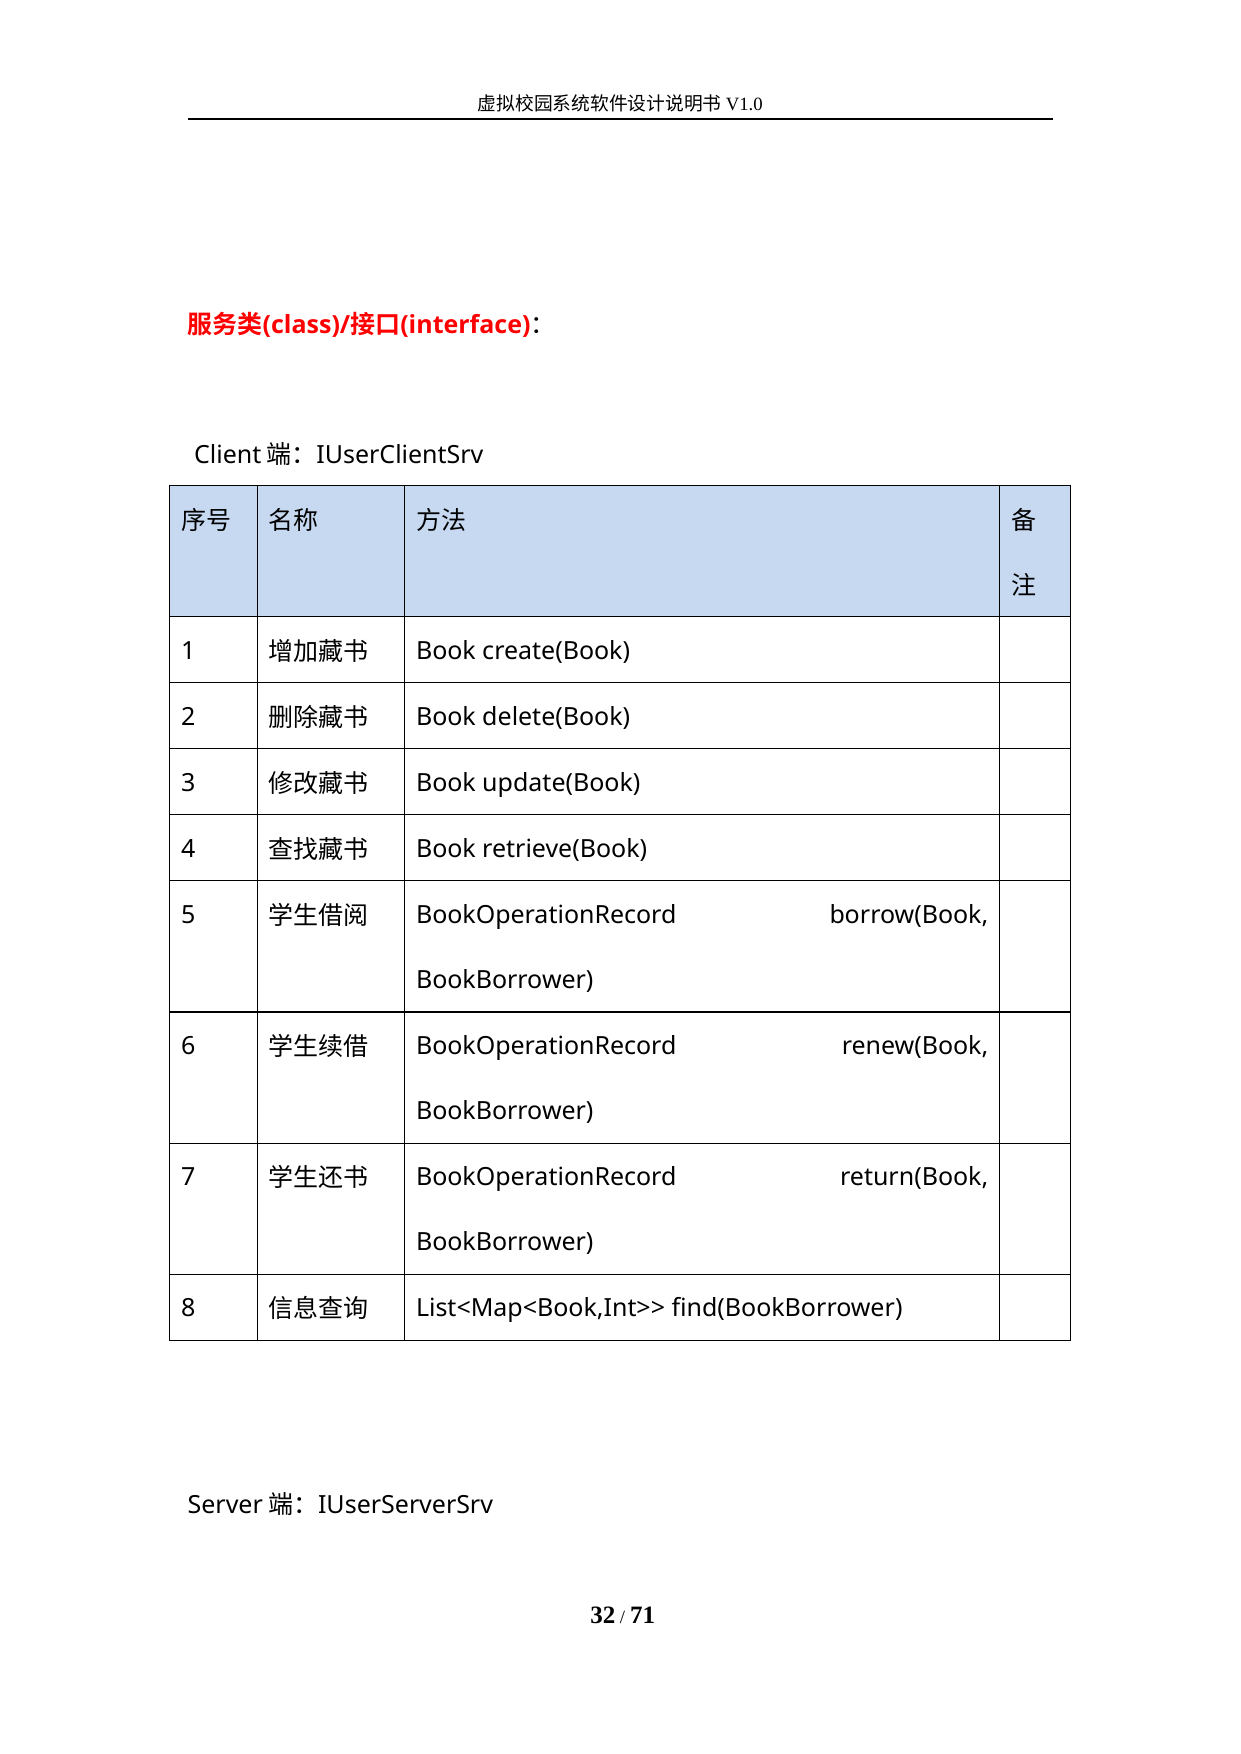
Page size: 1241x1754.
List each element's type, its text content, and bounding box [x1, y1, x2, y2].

table_cell Book retrieve(Book) [405, 815, 999, 880]
text Client端：IUserClientSrv [187, 420, 1053, 485]
table_cell 2 [170, 683, 257, 748]
table_cell [1000, 749, 1070, 814]
table_cell Book delete(Book) [405, 683, 999, 748]
table_cell [1000, 1275, 1070, 1339]
table_cell 6 [170, 1013, 257, 1142]
table_header 序号 [170, 486, 257, 616]
table_header 名称 [258, 486, 404, 616]
table_header 方法 [405, 486, 999, 616]
table_cell 查找藏书 [258, 815, 404, 880]
text 服务类(class)/接口(interface)： [187, 290, 1053, 355]
table_cell BookOperationRecord renew(Book, BookBorrower) [405, 1013, 999, 1142]
table_cell 8 [170, 1275, 257, 1339]
table_cell [1000, 881, 1070, 1011]
table_cell 3 [170, 749, 257, 814]
table_cell 学生续借 [258, 1013, 404, 1142]
table_cell 4 [170, 815, 257, 880]
table_cell Book create(Book) [405, 617, 999, 682]
table_cell [1000, 815, 1070, 880]
table_cell BookOperationRecord borrow(Book, BookBorrower) [405, 881, 999, 1011]
table_cell [1000, 683, 1070, 748]
table_cell List<Map<Book,Int>> find(BookBorrower) [405, 1275, 999, 1339]
table_cell 增加藏书 [258, 617, 404, 682]
table_header 备注 [1000, 486, 1070, 616]
text Server端：IUserServerSrv [187, 1471, 1053, 1536]
table_cell Book update(Book) [405, 749, 999, 814]
table_cell 学生借阅 [258, 881, 404, 1011]
table_cell 7 [170, 1144, 257, 1273]
table_cell 删除藏书 [258, 683, 404, 748]
table_cell [1000, 617, 1070, 682]
table_cell 1 [170, 617, 257, 682]
table_cell [1000, 1144, 1070, 1273]
table_cell 5 [170, 881, 257, 1011]
table_cell [1000, 1013, 1070, 1142]
table_cell 学生还书 [258, 1144, 404, 1273]
table_cell 修改藏书 [258, 749, 404, 814]
table_cell 信息查询 [258, 1275, 404, 1339]
table_cell BookOperationRecord return(Book, BookBorrower) [405, 1144, 999, 1273]
